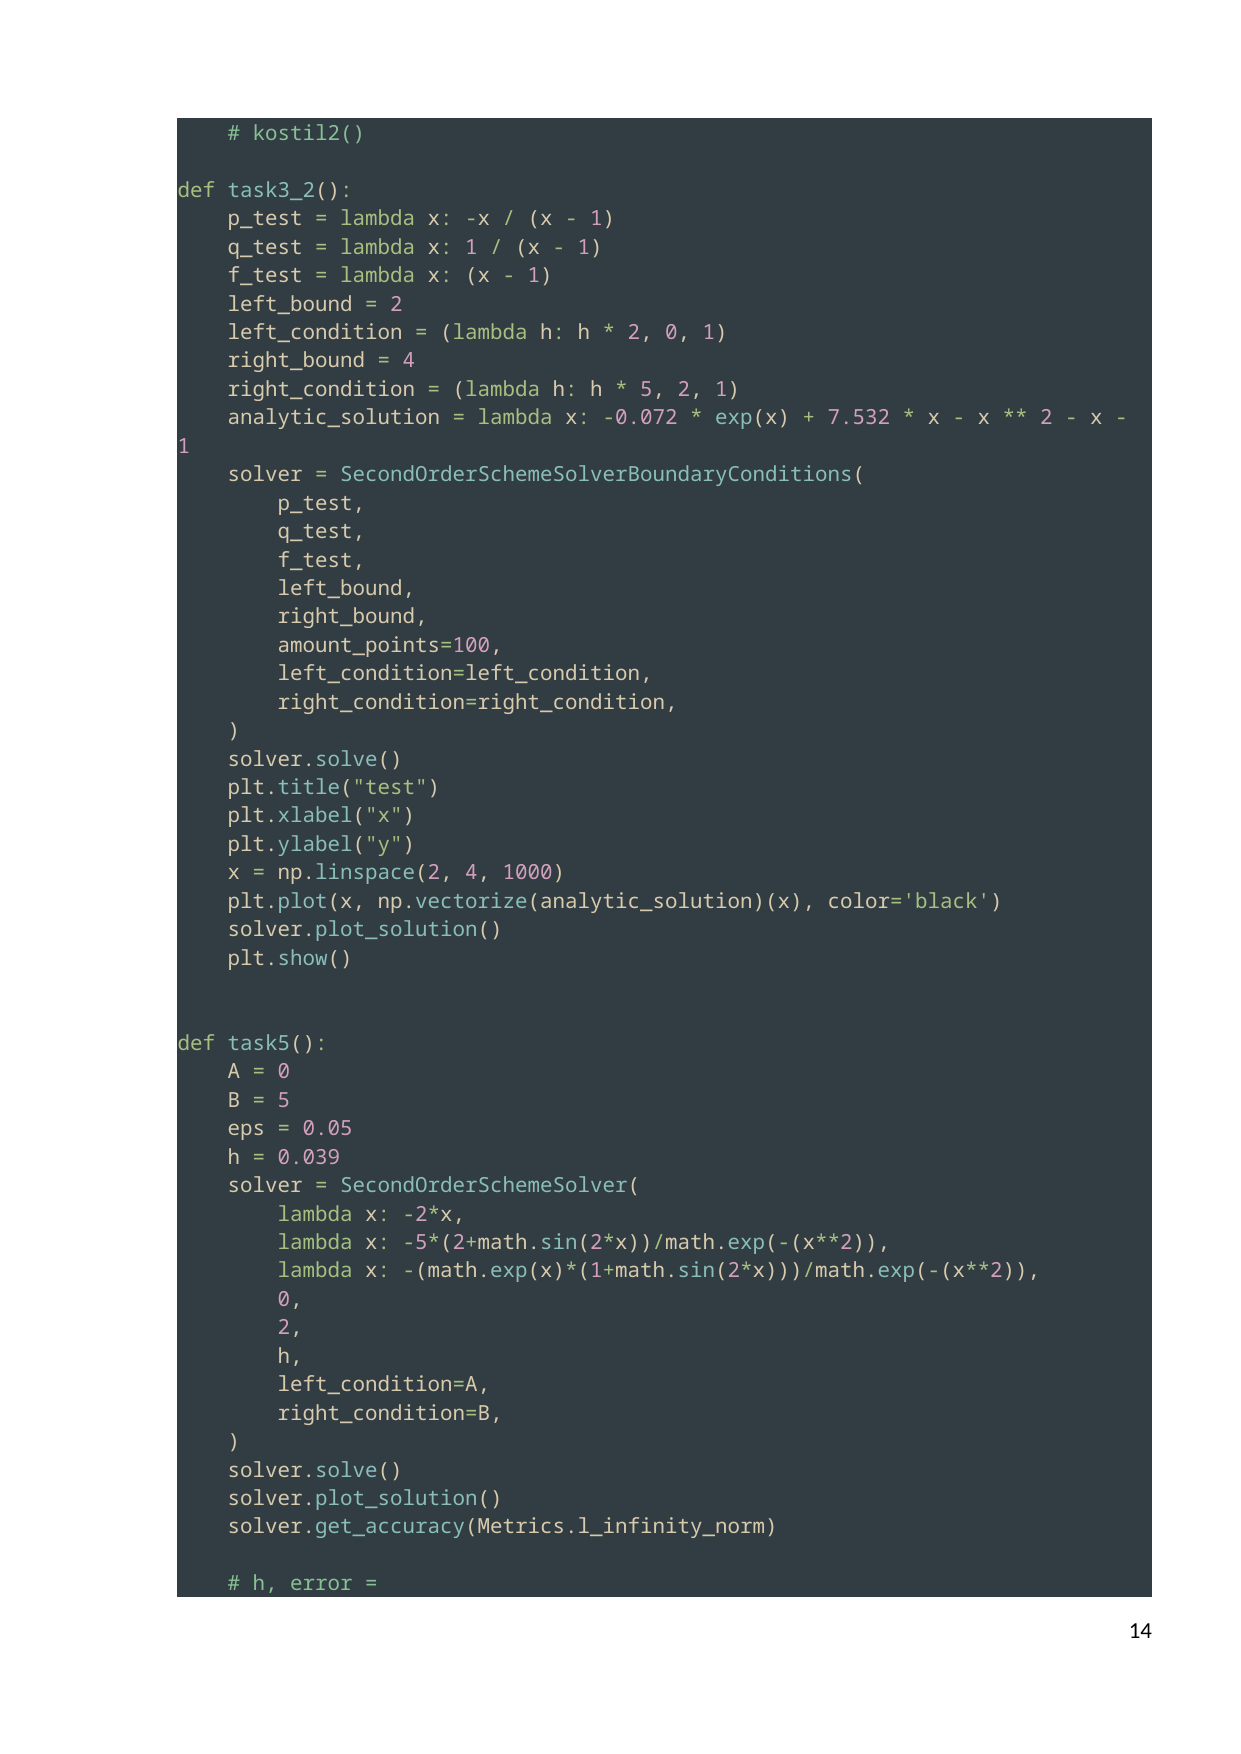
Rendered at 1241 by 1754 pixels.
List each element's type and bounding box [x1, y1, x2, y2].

text [177, 118, 1152, 1597]
